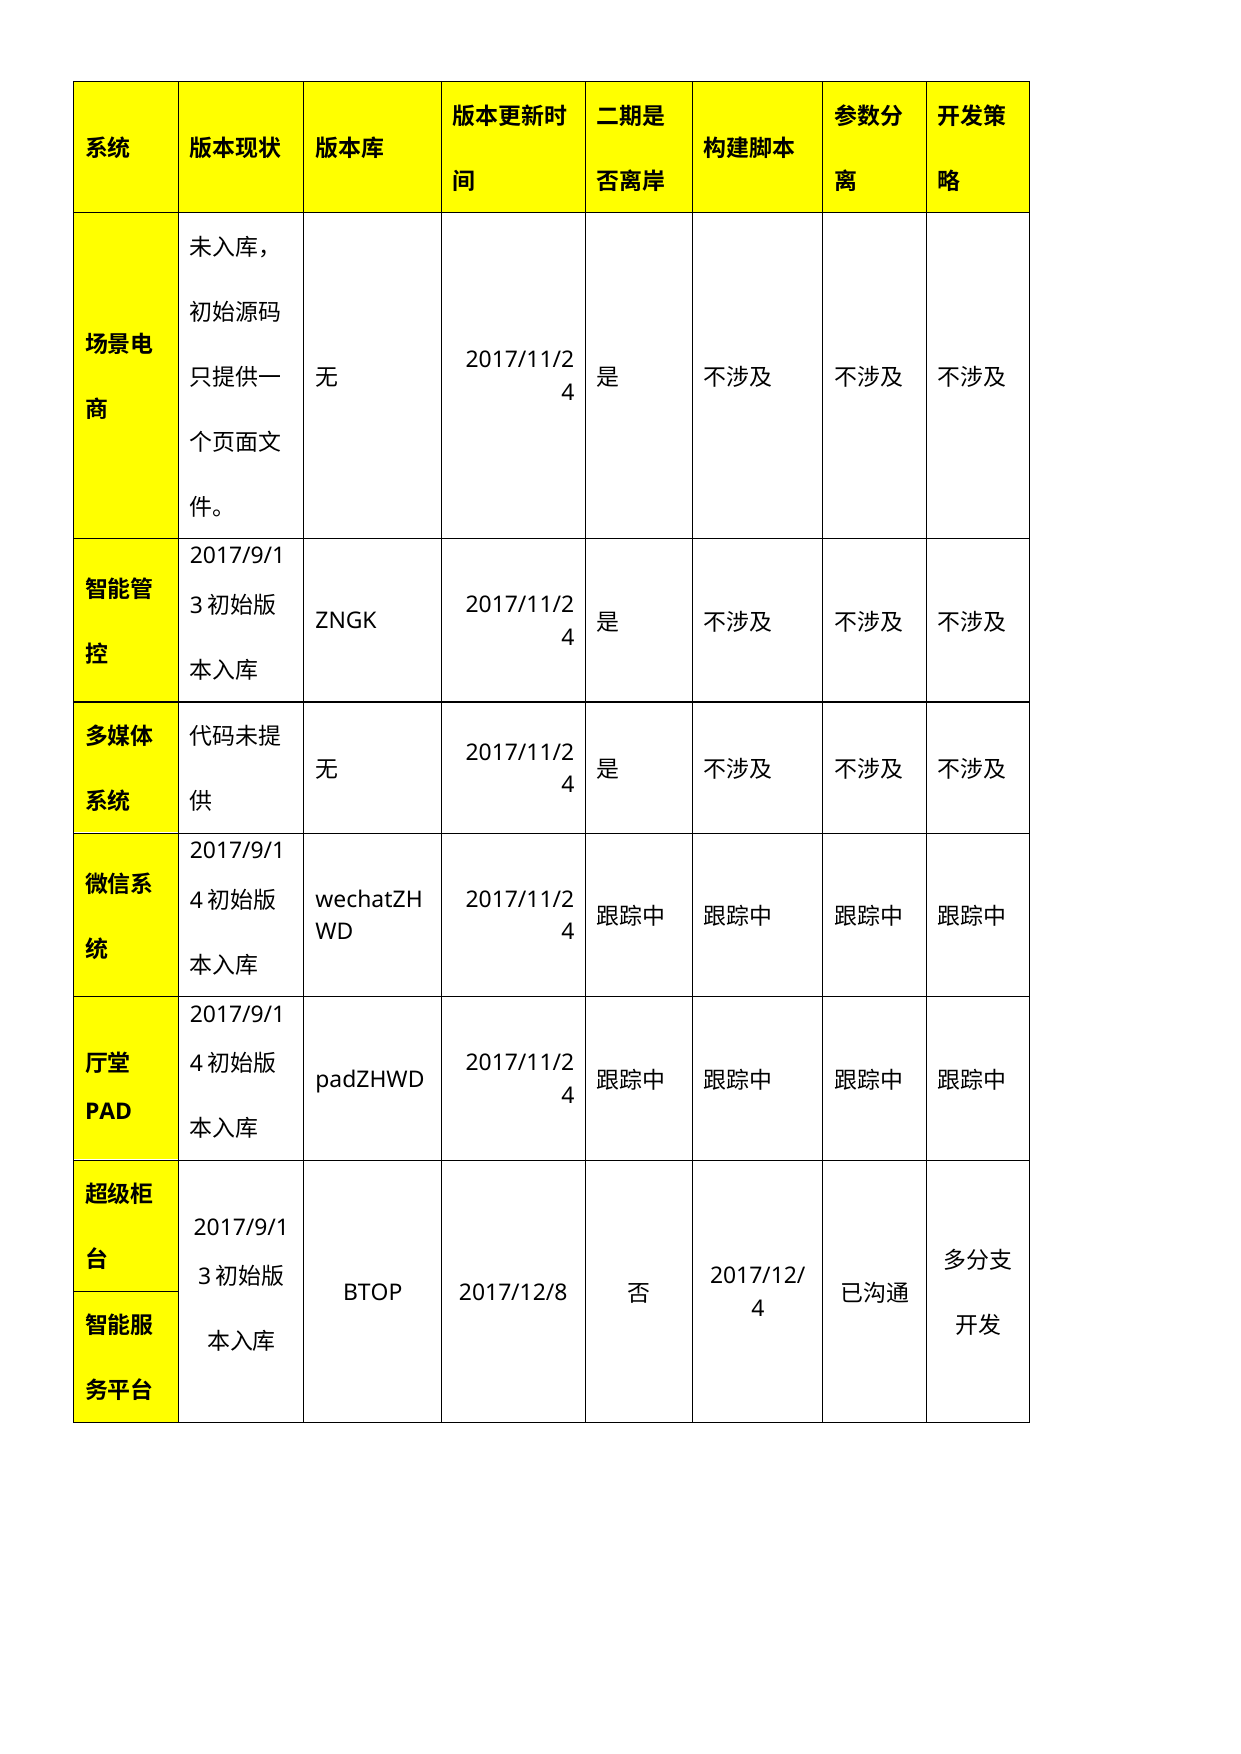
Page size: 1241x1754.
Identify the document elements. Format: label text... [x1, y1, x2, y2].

table_cell 跟踪中 [586, 834, 692, 996]
table_cell 2017/11/24 [442, 834, 585, 996]
table_cell 跟踪中 [927, 834, 1029, 996]
table_cell 跟踪中 [823, 834, 926, 996]
table_cell 2017/12/4 [693, 1161, 822, 1422]
table_cell BTOP [304, 1161, 441, 1422]
table_header 二期是否离岸 [586, 82, 692, 212]
table_cell 跟踪中 [927, 997, 1029, 1159]
table_cell 多媒体系统 [74, 703, 178, 832]
table_cell 跟踪中 [693, 997, 822, 1159]
table_cell 不涉及 [693, 703, 822, 832]
table_header 版本库 [304, 82, 441, 212]
table_cell 不涉及 [927, 703, 1029, 832]
table_cell 2017/11/24 [442, 539, 585, 701]
table_cell 场景电商 [74, 213, 178, 538]
table_header 版本现状 [179, 82, 303, 212]
table_cell 2017/11/24 [442, 703, 585, 832]
table_cell 无 [304, 213, 441, 538]
table_header 构建脚本 [693, 82, 822, 212]
table_header 系统 [74, 82, 178, 212]
table_header 版本更新时间 [442, 82, 585, 212]
table_cell 2017/9/13初始版本入库 [179, 539, 303, 701]
table_cell 2017/11/24 [442, 213, 585, 538]
table_cell 不涉及 [927, 539, 1029, 701]
table_cell 智能服务平台 [74, 1292, 178, 1422]
table_cell 不涉及 [823, 539, 926, 701]
table_cell ZNGK [304, 539, 441, 701]
table_cell 无 [304, 703, 441, 832]
table_cell 不涉及 [693, 539, 822, 701]
table_header 开发策略 [927, 82, 1029, 212]
table_cell 2017/9/13初始版本入库 [179, 1161, 303, 1422]
table_cell 2017/9/14初始版本入库 [179, 997, 303, 1159]
table_cell 2017/12/8 [442, 1161, 585, 1422]
table_cell 跟踪中 [693, 834, 822, 996]
table_cell 不涉及 [693, 213, 822, 538]
table_cell 是 [586, 703, 692, 832]
table_cell 2017/11/24 [442, 997, 585, 1159]
table_cell 未入库，初始源码只提供一个页面文件。 [179, 213, 303, 538]
table_cell 2017/9/14初始版本入库 [179, 834, 303, 996]
table_cell 多分支开发 [927, 1161, 1029, 1422]
table_cell 否 [586, 1161, 692, 1422]
table_cell 不涉及 [823, 703, 926, 832]
table_cell 智能管控 [74, 539, 178, 701]
table_cell 是 [586, 539, 692, 701]
table_cell 超级柜台 [74, 1161, 178, 1291]
table_cell 跟踪中 [823, 997, 926, 1159]
table_cell 跟踪中 [586, 997, 692, 1159]
table_cell padZHWD [304, 997, 441, 1159]
table_cell wechatZHWD [304, 834, 441, 996]
table_cell 是 [586, 213, 692, 538]
table_cell 已沟通 [823, 1161, 926, 1422]
table_cell 厅堂PAD [74, 997, 178, 1159]
table_cell 不涉及 [823, 213, 926, 538]
table_cell 不涉及 [927, 213, 1029, 538]
table_cell 代码未提供 [179, 703, 303, 832]
table_cell 微信系统 [74, 834, 178, 996]
table_header 参数分离 [823, 82, 926, 212]
